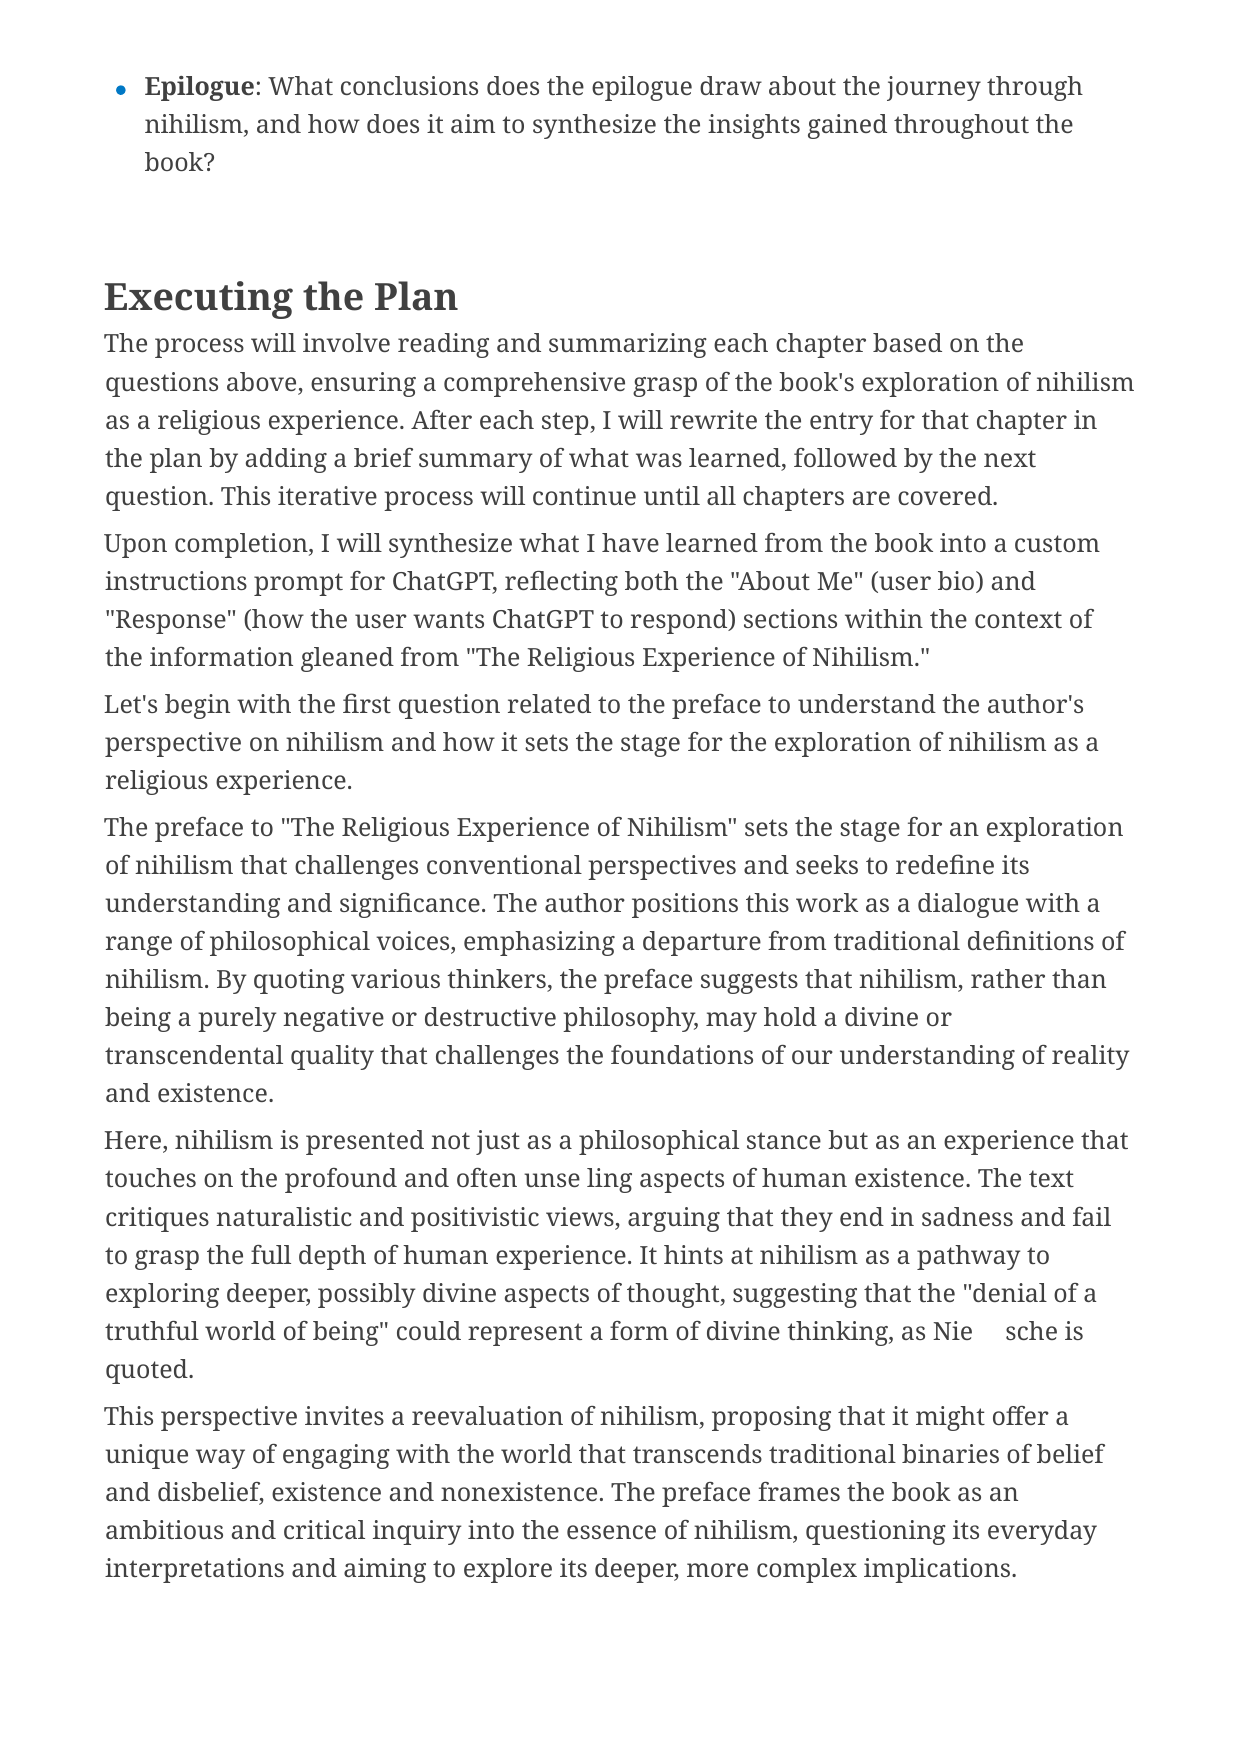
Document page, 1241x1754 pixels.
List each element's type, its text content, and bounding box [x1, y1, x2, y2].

text The process will involve reading and summarizing each chapter based on the questions above, ensuring a comprehensive grasp of the book's exploration of nihilism as a religious experience. After each step, I will rewrite the entry for that chapter in the plan by adding a brief summary of what was learned, followed by the next question. This iterative process will continue until all chapters are covered. [104, 326, 1137, 513]
text Here, nihilism is presented not just as a philosophical stance but as an experience that touches on the profound and often unse ling aspects of human existence. The text critiques naturalistic and positivistic views, arguing that they end in sadness and fail to grasp the full depth of human experience. It hints at nihilism as a pathway to exploring deeper, possibly divine aspects of thought, suggesting that the "denial of a truthful world of being" could represent a form of divine thinking, as Nie sche is quoted. [104, 1123, 1137, 1386]
text This perspective invites a reevaluation of nihilism, proposing that it might offer a unique way of engaging with the world that transcends traditional binaries of belief and disbelief, existence and nonexistence. The preface frames the book as an ambitious and critical inquiry into the essence of nihilism, questioning its everyday interpretations and aiming to explore its deeper, more complex implications. [104, 1398, 1137, 1585]
text Epilogue: What conclusions does the epilogue draw about the journey through nihilism, and how does it aim to synthesize the insights gained throughout the book? [116, 68, 1137, 178]
text Upon completion, I will synthesize what I have learned from the book into a custom instructions prompt for ChatGPT, reflecting both the "About Me" (user bio) and "Response" (how the user wants ChatGPT to respond) sections within the context of the information gleaned from "The Religious Experience of Nihilism." [104, 525, 1137, 674]
text Executing the Plan [104, 271, 1137, 322]
text The preface to "The Religious Experience of Nihilism" sets the stage for an exploration of nihilism that challenges conventional perspectives and seeks to redefine its understanding and significance. The author positions this work as a dialogue with a range of philosophical voices, emphasizing a departure from traditional definitions of nihilism. By quoting various thinkers, the preface suggests that nihilism, rather than being a purely negative or destructive philosophy, may hold a divine or transcendental quality that challenges the foundations of our understanding of reality and existence. [104, 809, 1137, 1110]
text Let's begin with the first question related to the preface to understand the author's perspective on nihilism and how it sets the stage for the exploration of nihilism as a religious experience. [104, 686, 1137, 797]
